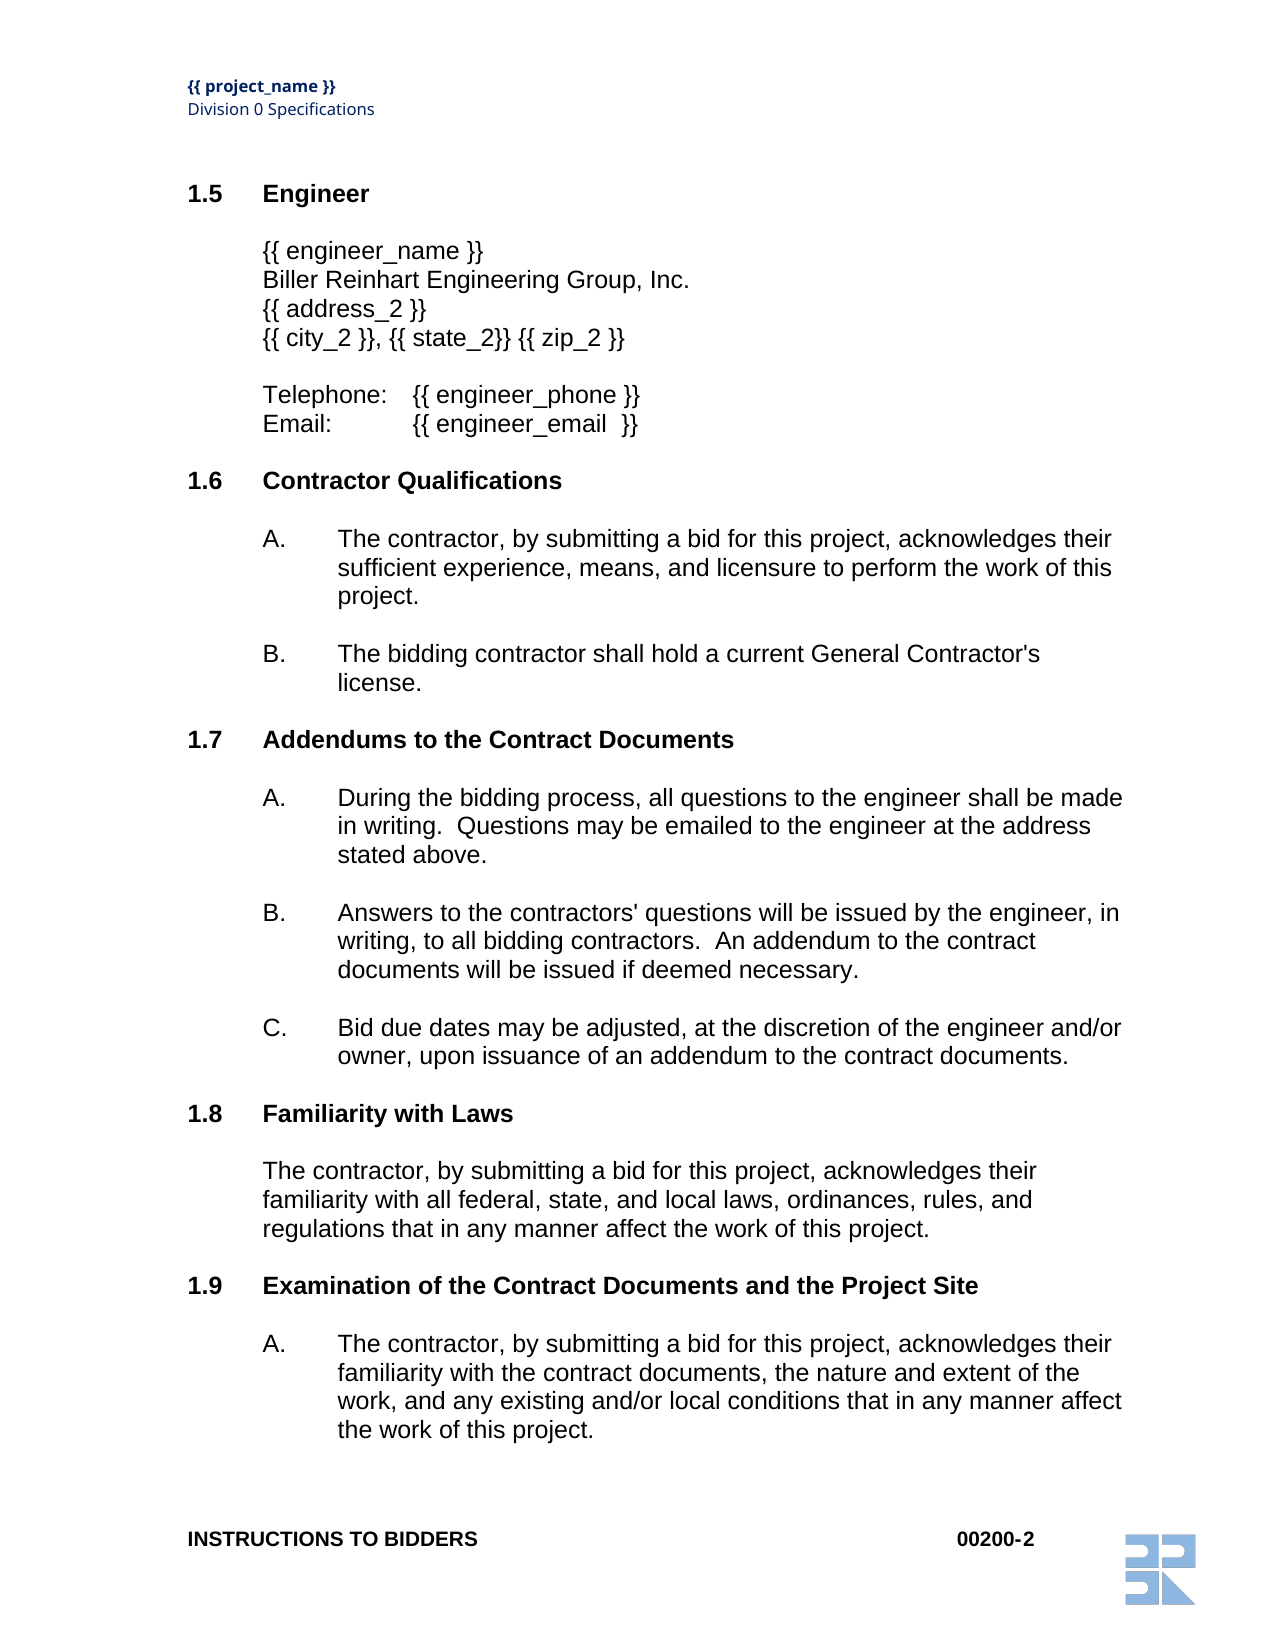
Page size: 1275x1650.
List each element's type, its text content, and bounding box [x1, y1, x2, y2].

text Telephone: {{ engineer_phone }} [262, 380, 1125, 409]
text 1.7 Addendums to the Contract Documents [187, 725, 1125, 754]
text 1.9 Examination of the Contract Documents and the Project Site [187, 1271, 1125, 1300]
text {{ city_2 }}, {{ state_2}} {{ zip_2 }} [262, 322, 1125, 351]
text The contractor, by submitting a bid for this project, acknowledges their familiarity with all federal, state, and local laws, ordinances, rules, and regulations that in any manner affect the work of this project. [262, 1156, 1125, 1242]
list During the bidding process, all questions to the engineer shall be made in writing. Questions may be emailed to the engineer at the address stated above. [262, 782, 1125, 869]
text Email: {{ engineer_email }} [262, 409, 1125, 437]
list The contractor, by submitting a bid for this project, acknowledges their familiarity with the contract documents, the nature and extent of the work, and any existing and/or local conditions that in any manner affect the work of this project. [262, 1329, 1125, 1444]
list Bid due dates may be adjusted, at the discretion of the engineer and/or owner, upon issuance of an addendum to the contract documents. [262, 1012, 1125, 1070]
text {{ engineer_name }} [262, 236, 1125, 265]
text 1.8 Familiarity with Laws [187, 1099, 1125, 1127]
text 1.6 Contractor Qualifications [187, 466, 1125, 495]
picture [1125, 1534, 1196, 1605]
list The contractor, by submitting a bid for this project, acknowledges their sufficient experience, means, and licensure to perform the work of this project. [262, 524, 1125, 610]
list The bidding contractor shall hold a current General Contractor's license. [262, 639, 1125, 696]
text Biller Reinhart Engineering Group, Inc. [262, 265, 1125, 294]
text 1.5 Engineer [187, 179, 1125, 207]
text {{ address_2 }} [262, 294, 1125, 322]
list Answers to the contractors' questions will be issued by the engineer, in writing, to all bidding contractors. An addendum to the contract documents will be issued if deemed necessary. [262, 897, 1125, 984]
